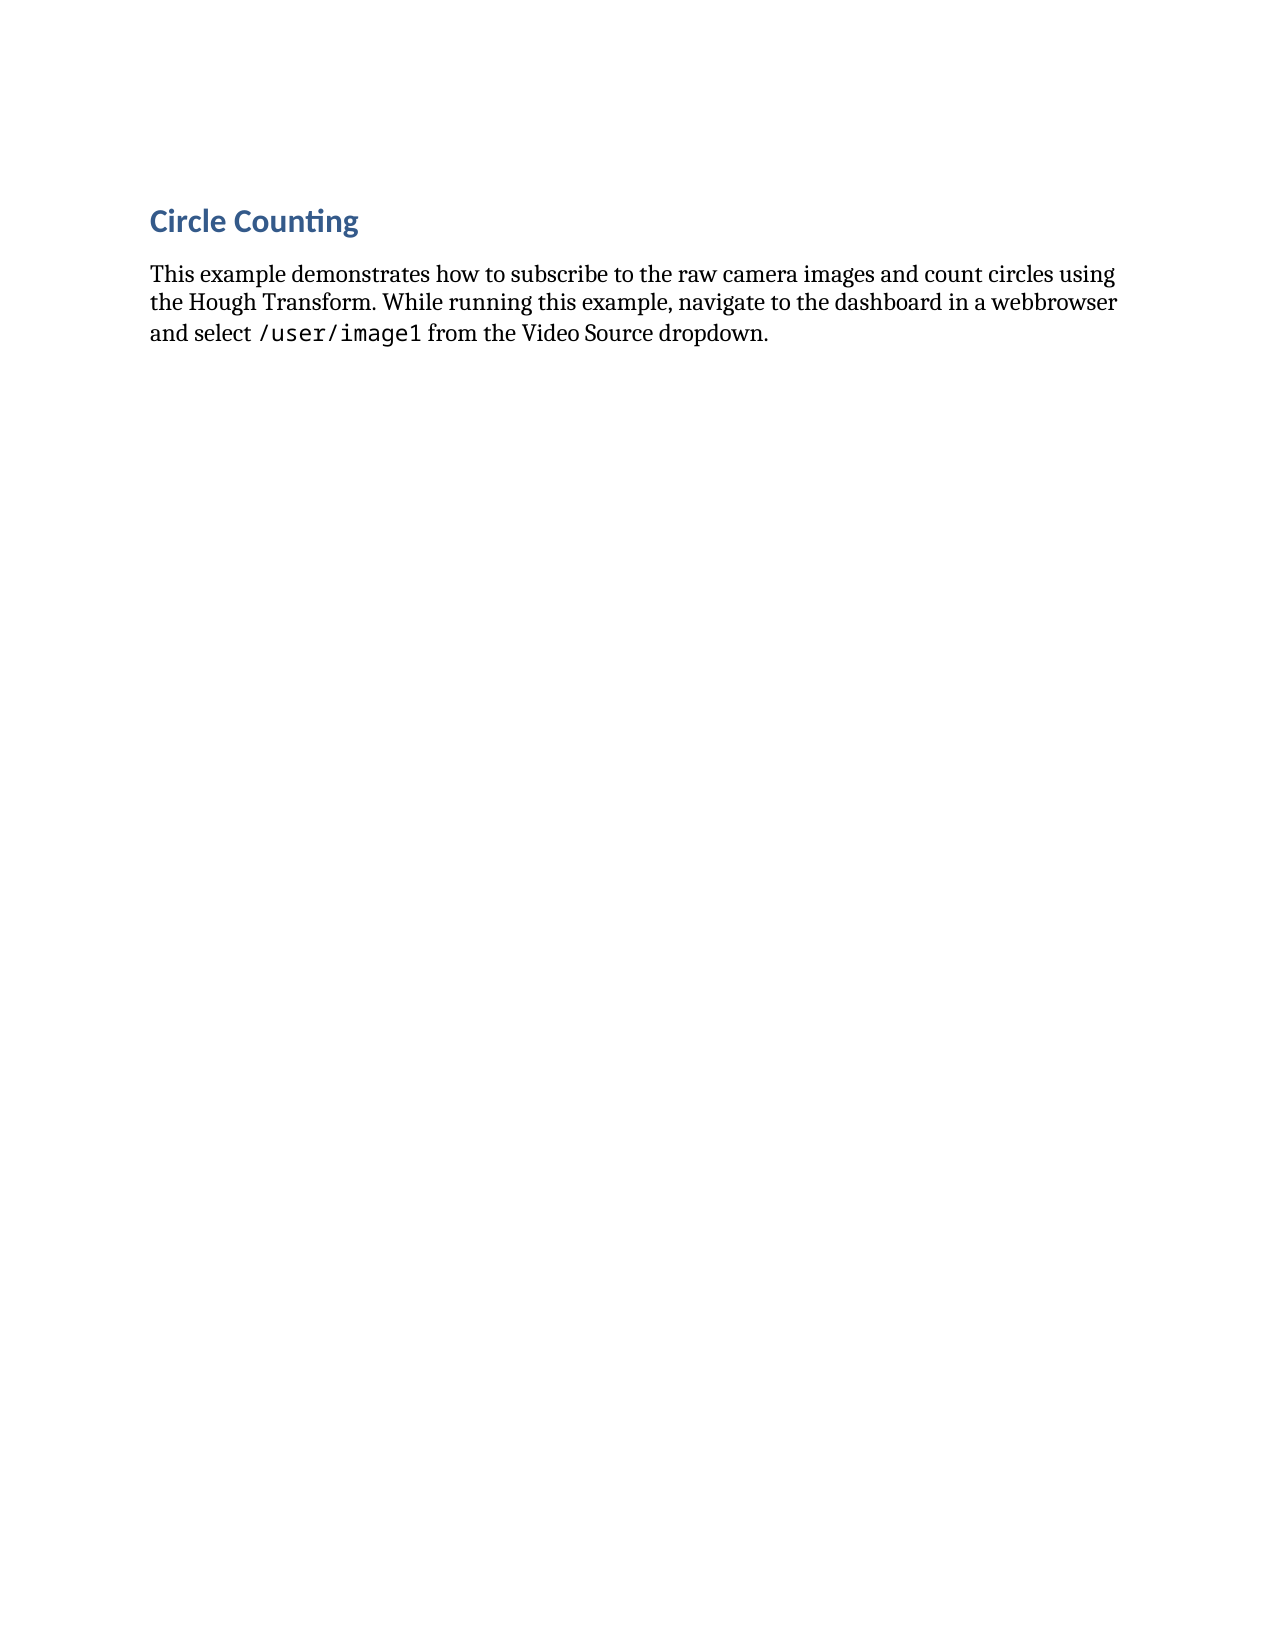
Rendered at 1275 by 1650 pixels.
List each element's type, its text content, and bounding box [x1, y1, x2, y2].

text This example demonstrates how to subscribe to the raw camera images and count circles using the Hough Transform. While running this example, navigate to the dashboard in a webbrowser and select /user/image1 from the Video Source dropdown. [150, 259, 1125, 348]
subtitle Circle Counting [150, 200, 1125, 241]
